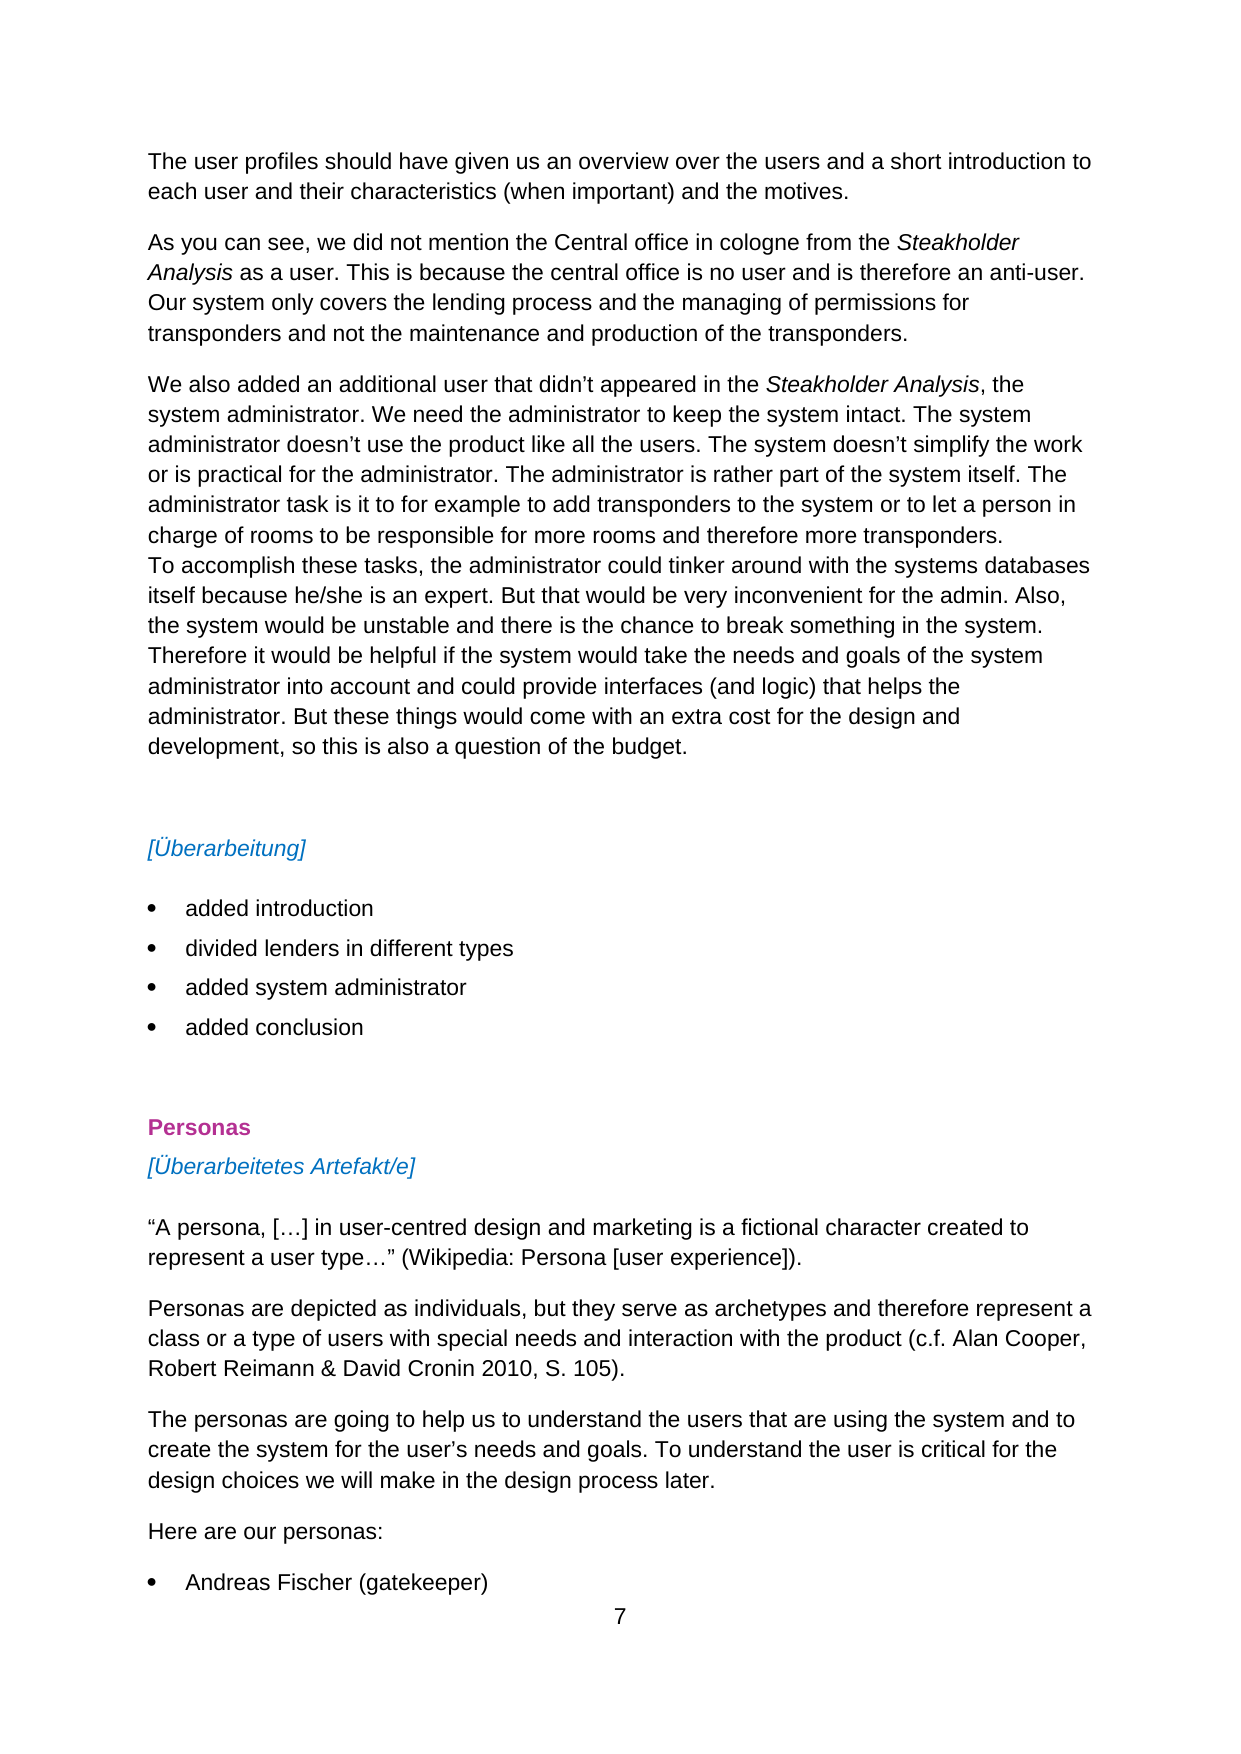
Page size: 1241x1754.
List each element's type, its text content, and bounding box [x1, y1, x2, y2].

subtitle Personas [148, 1114, 1093, 1140]
list Andreas Fischer (gatekeeper) [148, 1569, 1093, 1595]
text We also added an additional user that didn’t appeared in the Steakholder Analysis, the system administrator. We need the administrator to keep the system intact. The system administrator doesn’t use the product like all the users. The system doesn’t simplify the work or is practical for the administrator. The administrator is rather part of the system itself. The administrator task is it to for example to add transponders to the system or to let a person in charge of rooms to be responsible for more rooms and therefore more transponders. To accomplish these tasks, the administrator could tinker around with the systems databases itself because he/she is an expert. But that would be very inconvenient for the admin. Also, the system would be unstable and there is the chance to break something in the system. Therefore it would be helpful if the system would take the needs and goals of the system administrator into account and could provide interfaces (and logic) that helps the administrator. But these things would come with an extra cost for the design and development, so this is also a question of the budget. [148, 371, 1093, 759]
list added conclusion [148, 1014, 1093, 1080]
text The user profiles should have given us an overview over the users and a short introduction to each user and their characteristics (when important) and the motives. [148, 148, 1093, 204]
text Here are our personas: [148, 1518, 1093, 1544]
list divided lenders in different types [148, 935, 1093, 961]
text [Überarbeitetes Artefakt/e] [148, 1153, 1093, 1179]
text The personas are going to help us to understand the users that are using the system and to create the system for the user’s needs and goals. To understand the user is critical for the design choices we will make in the design process later. [148, 1406, 1093, 1493]
text As you can see, we did not mention the Central office in cologne from the Steakholder Analysis as a user. This is because the central office is no user and is therefore an anti-user. Our system only covers the lending process and the managing of permissions for transponders and not the maintenance and production of the transponders. [148, 229, 1093, 346]
text Personas are depicted as individuals, but they serve as archetypes and therefore represent a class or a type of users with special needs and interaction with the product (c.f. Alan Cooper, Robert Reimann & David Cronin 2010, S. 105). [148, 1295, 1093, 1381]
text “A persona, […] in user-centred design and marketing is a fictional character created to represent a user type…” (Wikipedia: Persona [user experience]). [148, 1213, 1093, 1270]
list added system administrator [148, 974, 1093, 1001]
list added introduction [148, 895, 1093, 922]
text [Überarbeitung] [148, 835, 1093, 861]
